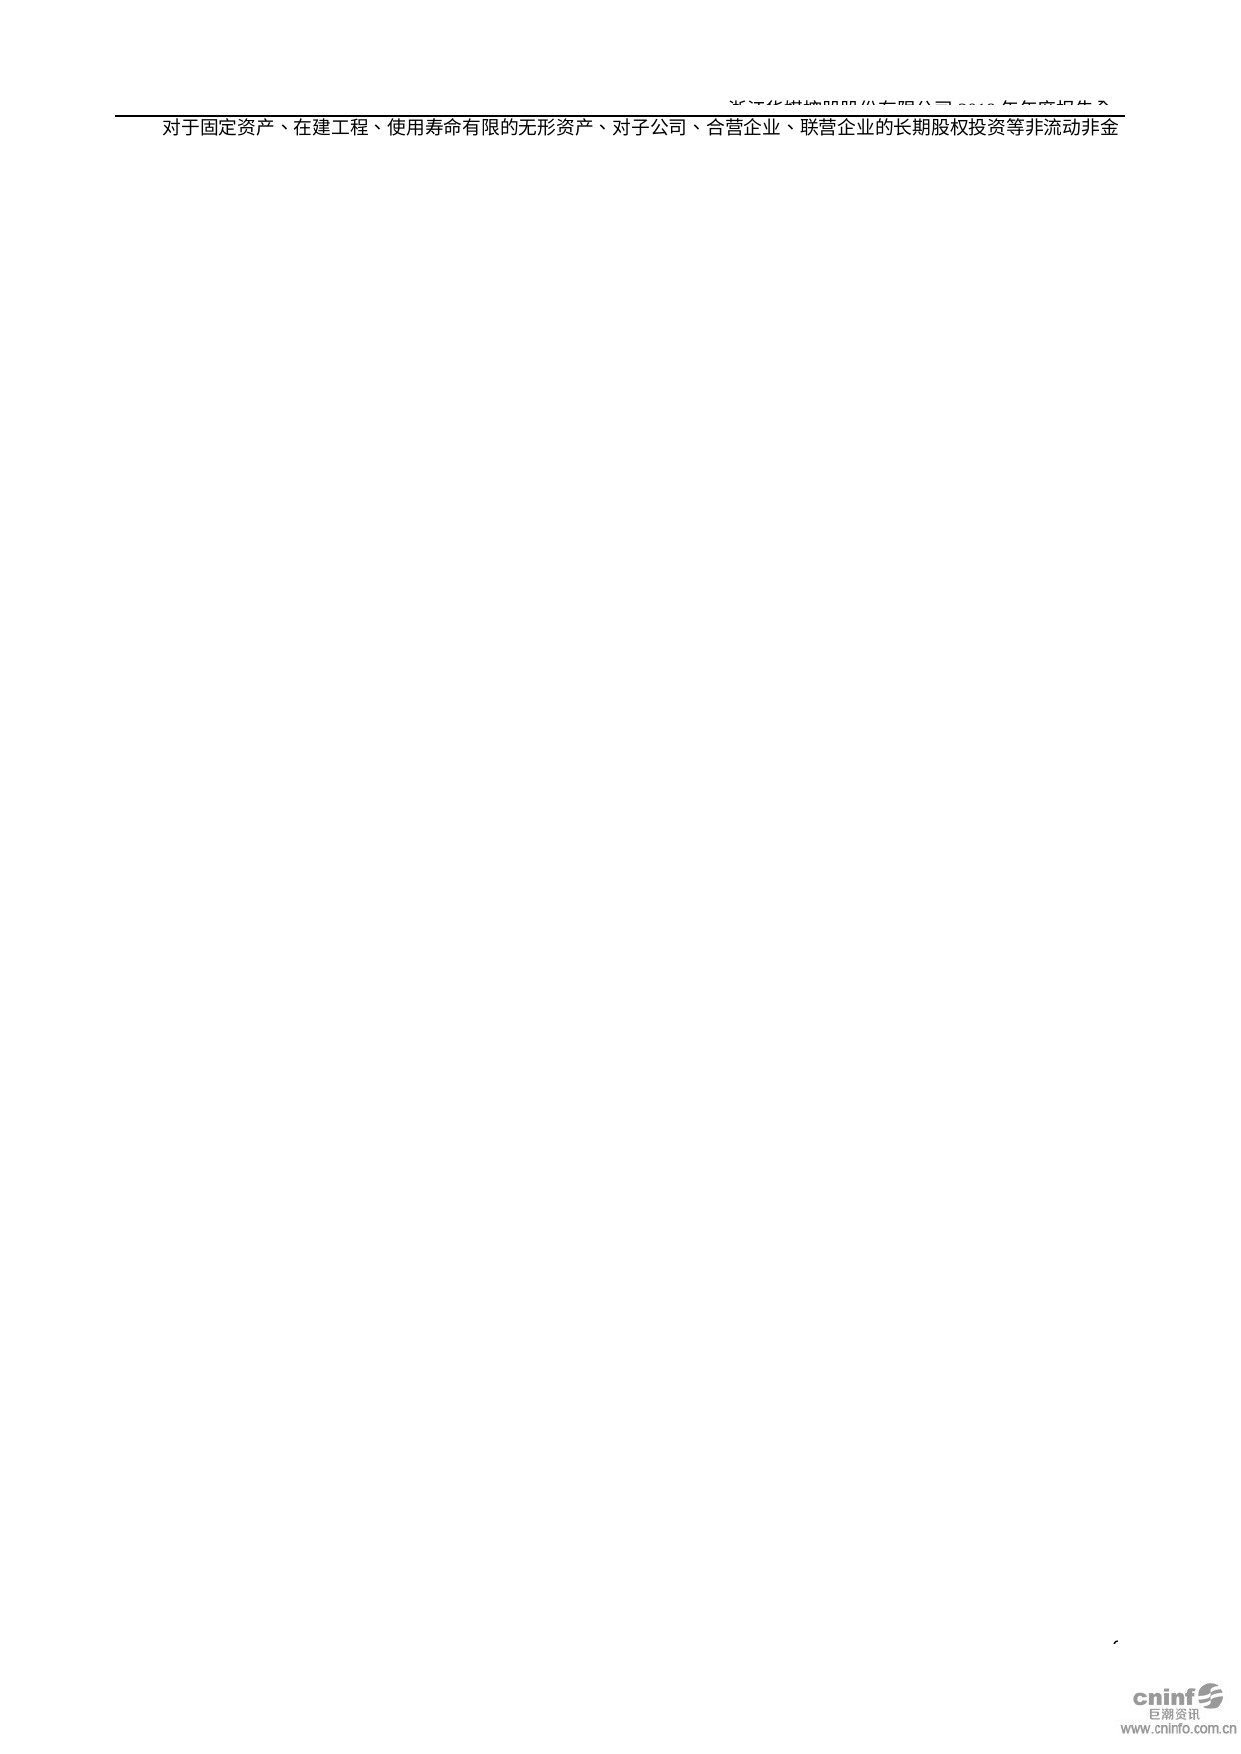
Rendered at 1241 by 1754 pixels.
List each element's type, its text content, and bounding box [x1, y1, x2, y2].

text 对于固定资产、在建工程、使用寿命有限的无形资产、对子公司、合营企业、联营企业的长期股权投资等非流动非金 [162, 114, 1240, 140]
picture [1115, 1680, 1240, 1737]
